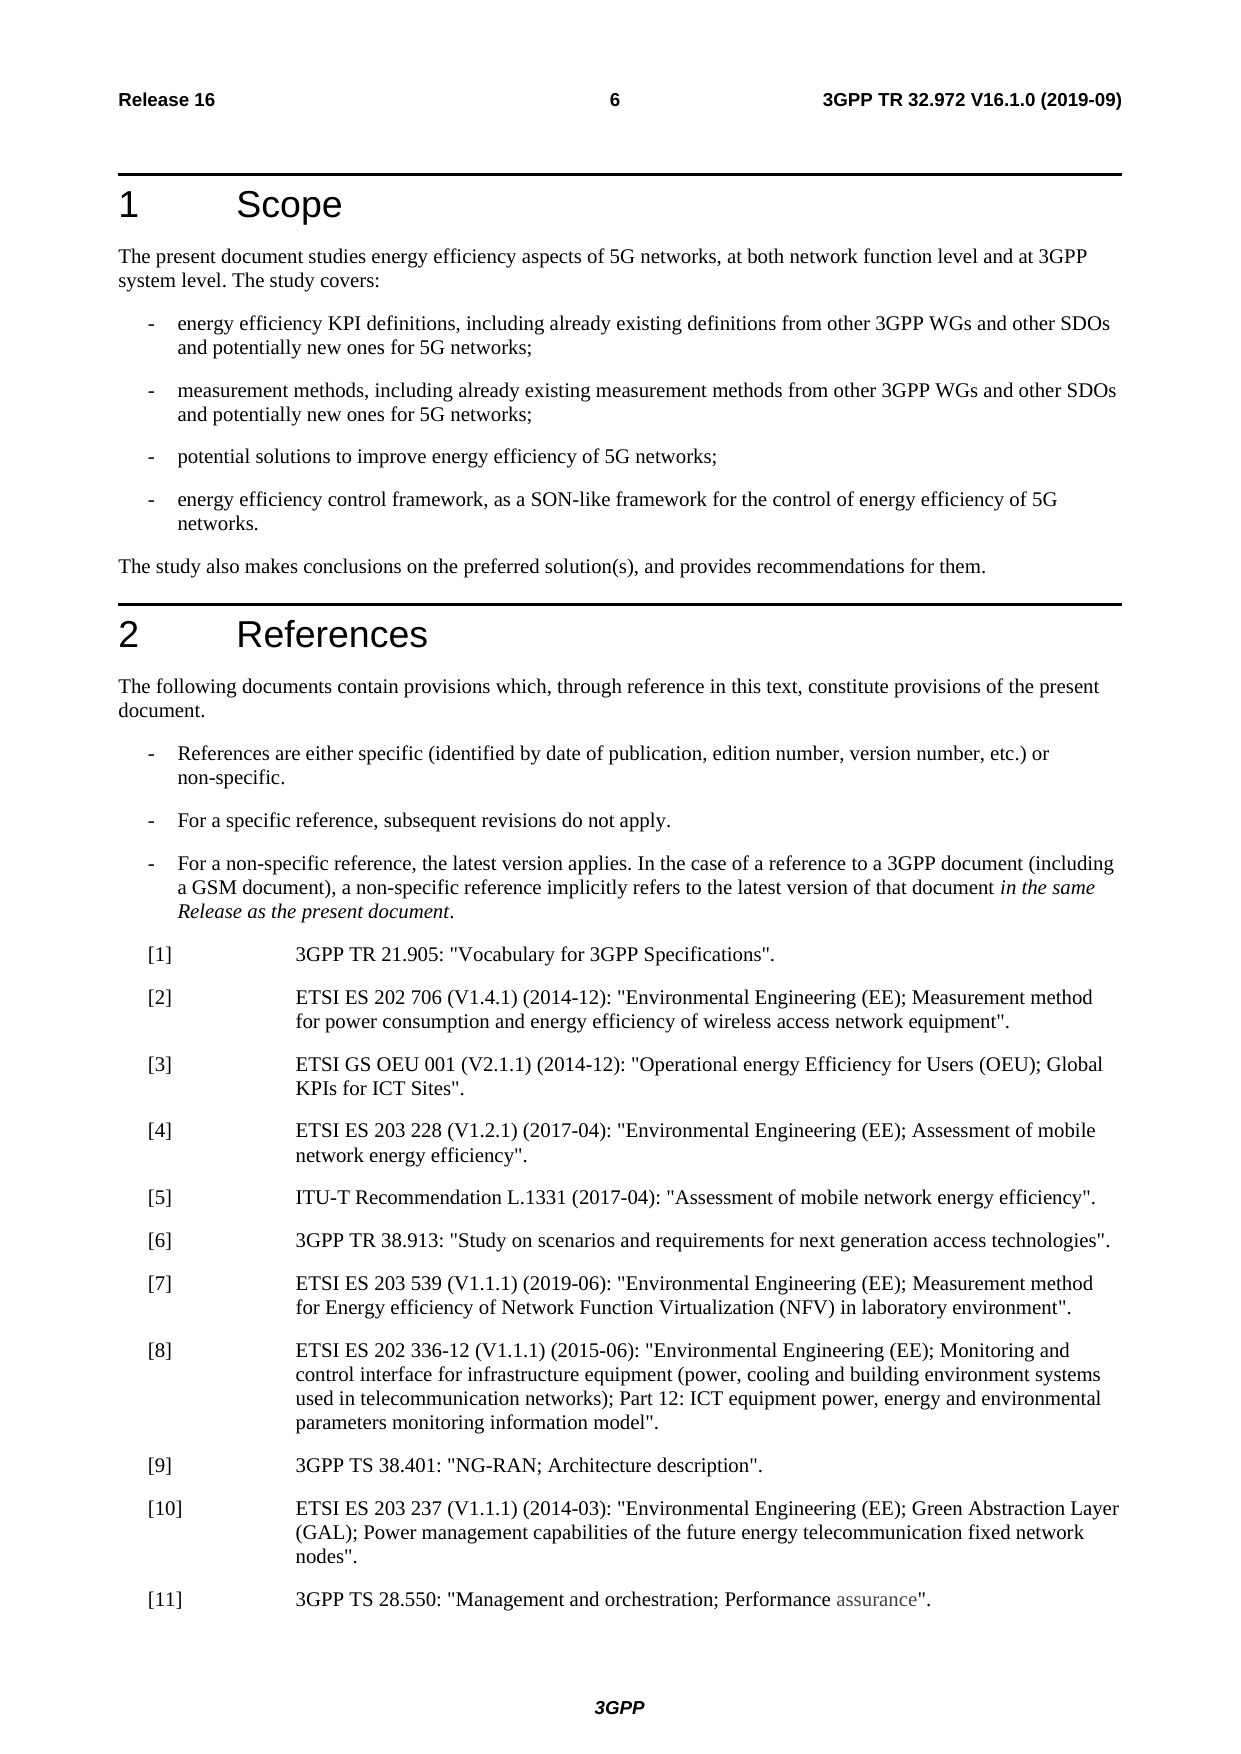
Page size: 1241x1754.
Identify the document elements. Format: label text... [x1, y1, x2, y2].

text [2] ETSI ES 202 706 (V1.4.1) (2014-12): "Environmental Engineering (EE); Measurement method for power consumption and energy efficiency of wireless access network equipment". [148, 985, 1122, 1033]
text [1] 3GPP TR 21.905: "Vocabulary for 3GPP Specifications". [148, 942, 1122, 966]
text [6] 3GPP TR 38.913: "Study on scenarios and requirements for next generation access technologies". [148, 1228, 1122, 1252]
text [8] ETSI ES 202 336-12 (V1.1.1) (2015-06): "Environmental Engineering (EE); Monitoring and control interface for infrastructure equipment (power, cooling and building environment systems used in telecommunication networks); Part 12: ICT equipment power, energy and environmental parameters monitoring information model". [148, 1338, 1122, 1434]
text [9] 3GPP TS 38.401: "NG-RAN; Architecture description". [148, 1453, 1122, 1477]
text [10] ETSI ES 203 237 (V1.1.1) (2014-03): "Environmental Engineering (EE); Green Abstraction Layer (GAL); Power management capabilities of the future energy telecommunication fixed network nodes". [148, 1496, 1122, 1568]
text [4] ETSI ES 203 228 (V1.2.1) (2017-04): "Environmental Engineering (EE); Assessment of mobile network energy efficiency". [148, 1118, 1122, 1167]
text [7] ETSI ES 203 539 (V1.1.1) (2019-06): "Environmental Engineering (EE); Measurement method for Energy efficiency of Network Function Virtualization (NFV) in laboratory environment". [148, 1271, 1122, 1319]
subtitle 2 References [118, 606, 1122, 656]
text - References are either specific (identified by date of publication, edition number, version number, etc.) or non-specific. [148, 741, 1122, 789]
text The study also makes conclusions on the preferred solution(s), and provides recommendations for them. [118, 554, 1122, 578]
text - energy efficiency KPI definitions, including already existing definitions from other 3GPP WGs and other SDOs and potentially new ones for 5G networks; [148, 311, 1122, 359]
text - For a non-specific reference, the latest version applies. In the case of a reference to a 3GPP document (including a GSM document), a non-specific reference implicitly refers to the latest version of that document in the same Release as the present document. [148, 851, 1122, 923]
text [11] 3GPP TS 28.550: "Management and orchestration; Performance assurance". [148, 1587, 1122, 1611]
text - potential solutions to improve energy efficiency of 5G networks; [148, 444, 1122, 468]
subtitle 1 Scope [118, 176, 1122, 225]
text The present document studies energy efficiency aspects of 5G networks, at both network function level and at 3GPP system level. The study covers: [118, 244, 1122, 292]
text The following documents contain provisions which, through reference in this text, constitute provisions of the present document. [118, 674, 1122, 722]
text - For a specific reference, subsequent revisions do not apply. [148, 808, 1122, 832]
text - measurement methods, including already existing measurement methods from other 3GPP WGs and other SDOs and potentially new ones for 5G networks; [148, 377, 1122, 426]
text [3] ETSI GS OEU 001 (V2.1.1) (2014-12): "Operational energy Efficiency for Users (OEU); Global KPIs for ICT Sites". [148, 1052, 1122, 1100]
text [5] ITU-T Recommendation L.1331 (2017-04): "Assessment of mobile network energy efficiency". [148, 1185, 1122, 1209]
text - energy efficiency control framework, as a SON-like framework for the control of energy efficiency of 5G networks. [148, 487, 1122, 535]
